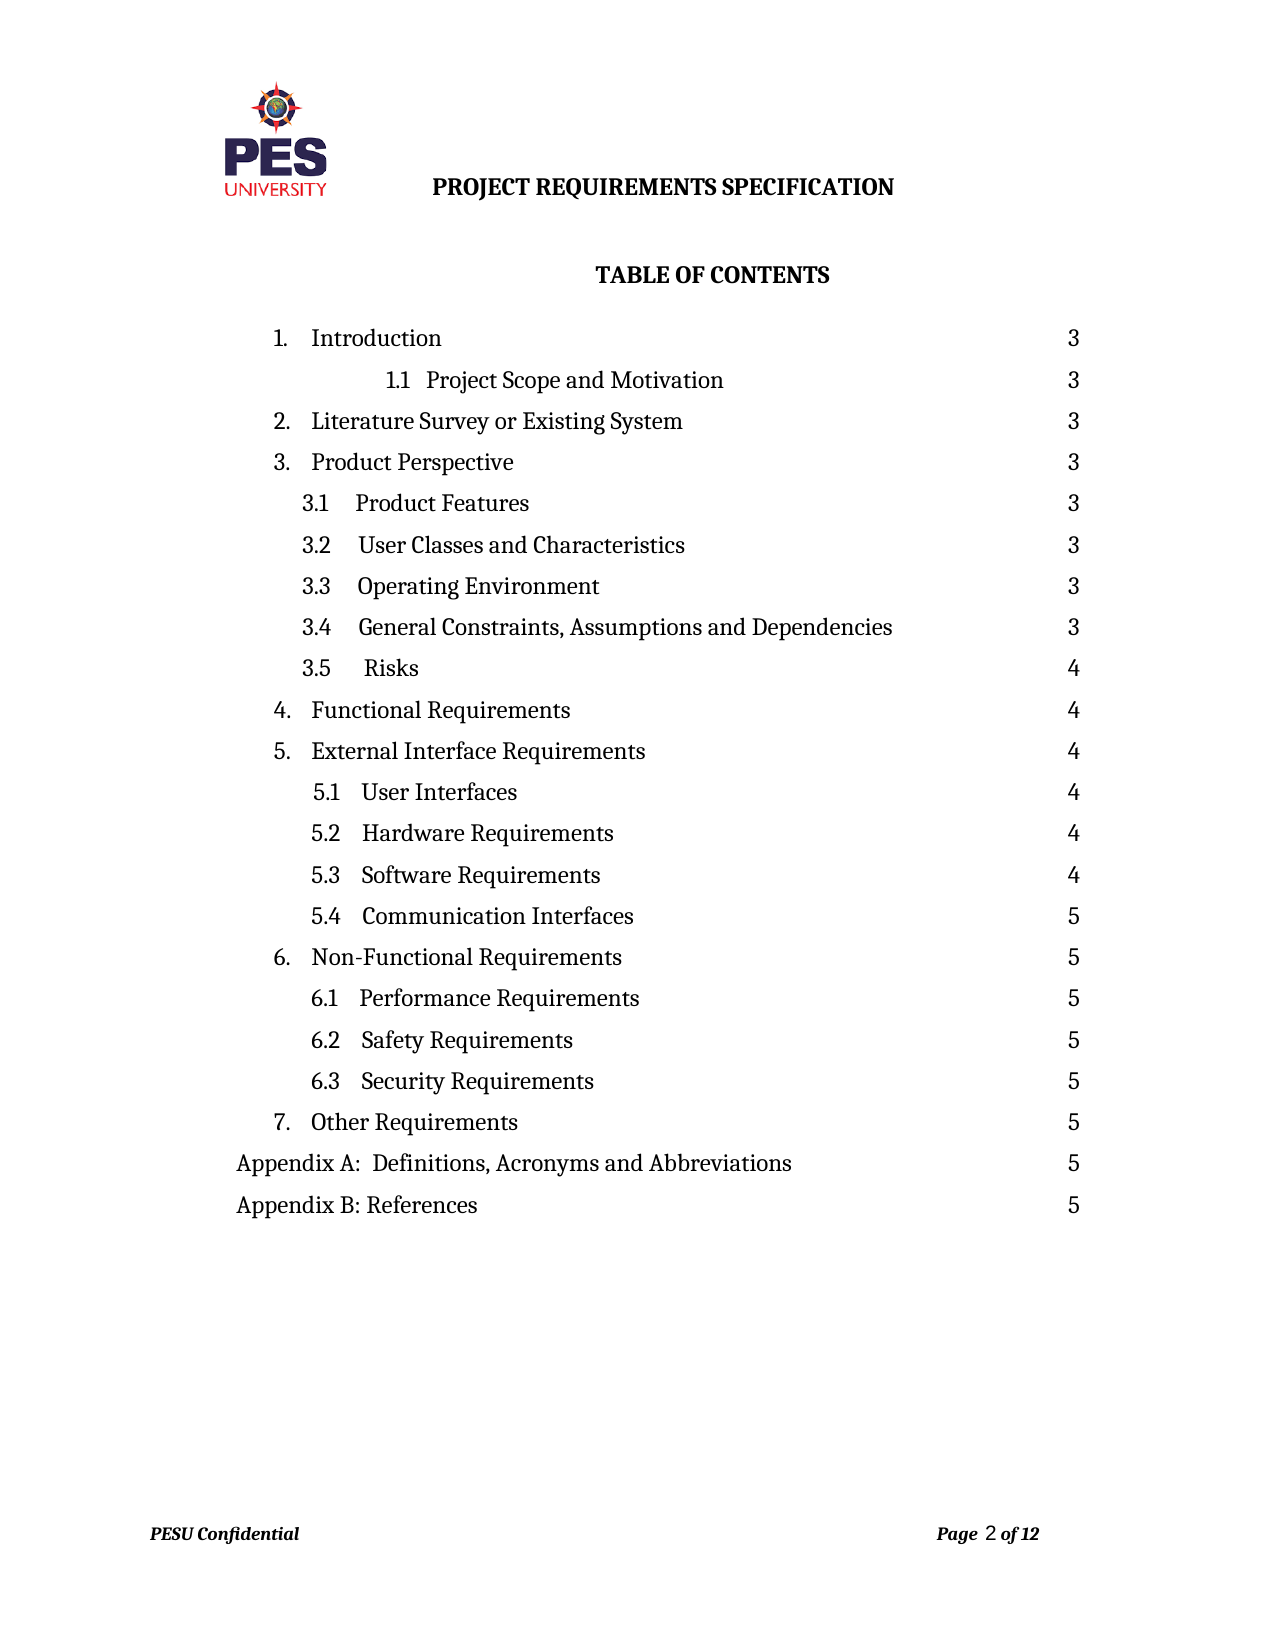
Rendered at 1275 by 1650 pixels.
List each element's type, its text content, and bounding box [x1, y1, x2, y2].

table_cell 6.3 Security Requirements [225, 1061, 1022, 1102]
picture [225, 81, 327, 196]
table_cell 3 [1023, 607, 1125, 648]
table_cell 5 [1023, 1143, 1125, 1184]
table_cell 3 [1023, 566, 1125, 607]
table_cell 3.4 General Constraints, Assumptions and Dependencies [225, 607, 1022, 648]
table_cell Other Requirements [225, 1102, 1022, 1143]
table_cell 5.3 Software Requirements [225, 854, 1022, 896]
table_cell 1.1 Project Scope and Motivation [225, 359, 1022, 401]
table_cell 3.2 User Classes and Characteristics [225, 524, 1022, 566]
table_cell Literature Survey or Existing System [225, 401, 1022, 442]
table_cell 5 [1023, 1102, 1125, 1143]
table_cell 3 [1023, 401, 1125, 442]
table_cell 3 [1023, 524, 1125, 566]
table_cell 5.4 Communication Interfaces [225, 896, 1022, 937]
table_cell 5 [1023, 1019, 1125, 1061]
table_cell 4 [1023, 689, 1125, 731]
title TABLE OF CONTENTS [225, 261, 1125, 289]
table_cell 5 [1023, 937, 1125, 978]
table_cell 3.3 Operating Environment [225, 566, 1022, 607]
table_cell 5 [1023, 978, 1125, 1019]
table_cell Non-Functional Requirements [225, 937, 1022, 978]
table_cell 5.2 Hardware Requirements [225, 813, 1022, 854]
table_cell Appendix B: References [225, 1184, 1022, 1226]
table_header Introduction [225, 318, 1022, 359]
table_cell 5.1 User Interfaces [225, 772, 1022, 813]
table_cell 6.2 Safety Requirements [225, 1019, 1022, 1061]
table_cell 4 [1023, 772, 1125, 813]
table_header 3 [1023, 318, 1125, 359]
table_cell 5 [1023, 1061, 1125, 1102]
table_cell 3 [1023, 442, 1125, 483]
table_cell 4 [1023, 854, 1125, 896]
table_cell Functional Requirements [225, 689, 1022, 731]
table_cell Appendix A: Definitions, Acronyms and Abbreviations [225, 1143, 1022, 1184]
table_cell 3 [1023, 359, 1125, 401]
table_cell 3.1 Product Features [225, 483, 1022, 524]
table_cell 4 [1023, 648, 1125, 689]
table_cell 4 [1023, 813, 1125, 854]
table_cell 3.5 Risks [225, 648, 1022, 689]
table_cell 3 [1023, 483, 1125, 524]
table_cell 4 [1023, 731, 1125, 772]
table_cell Product Perspective [225, 442, 1022, 483]
table_cell 5 [1023, 896, 1125, 937]
table_cell 6.1 Performance Requirements [225, 978, 1022, 1019]
table_cell External Interface Requirements [225, 731, 1022, 772]
table_cell 5 [1023, 1184, 1125, 1226]
